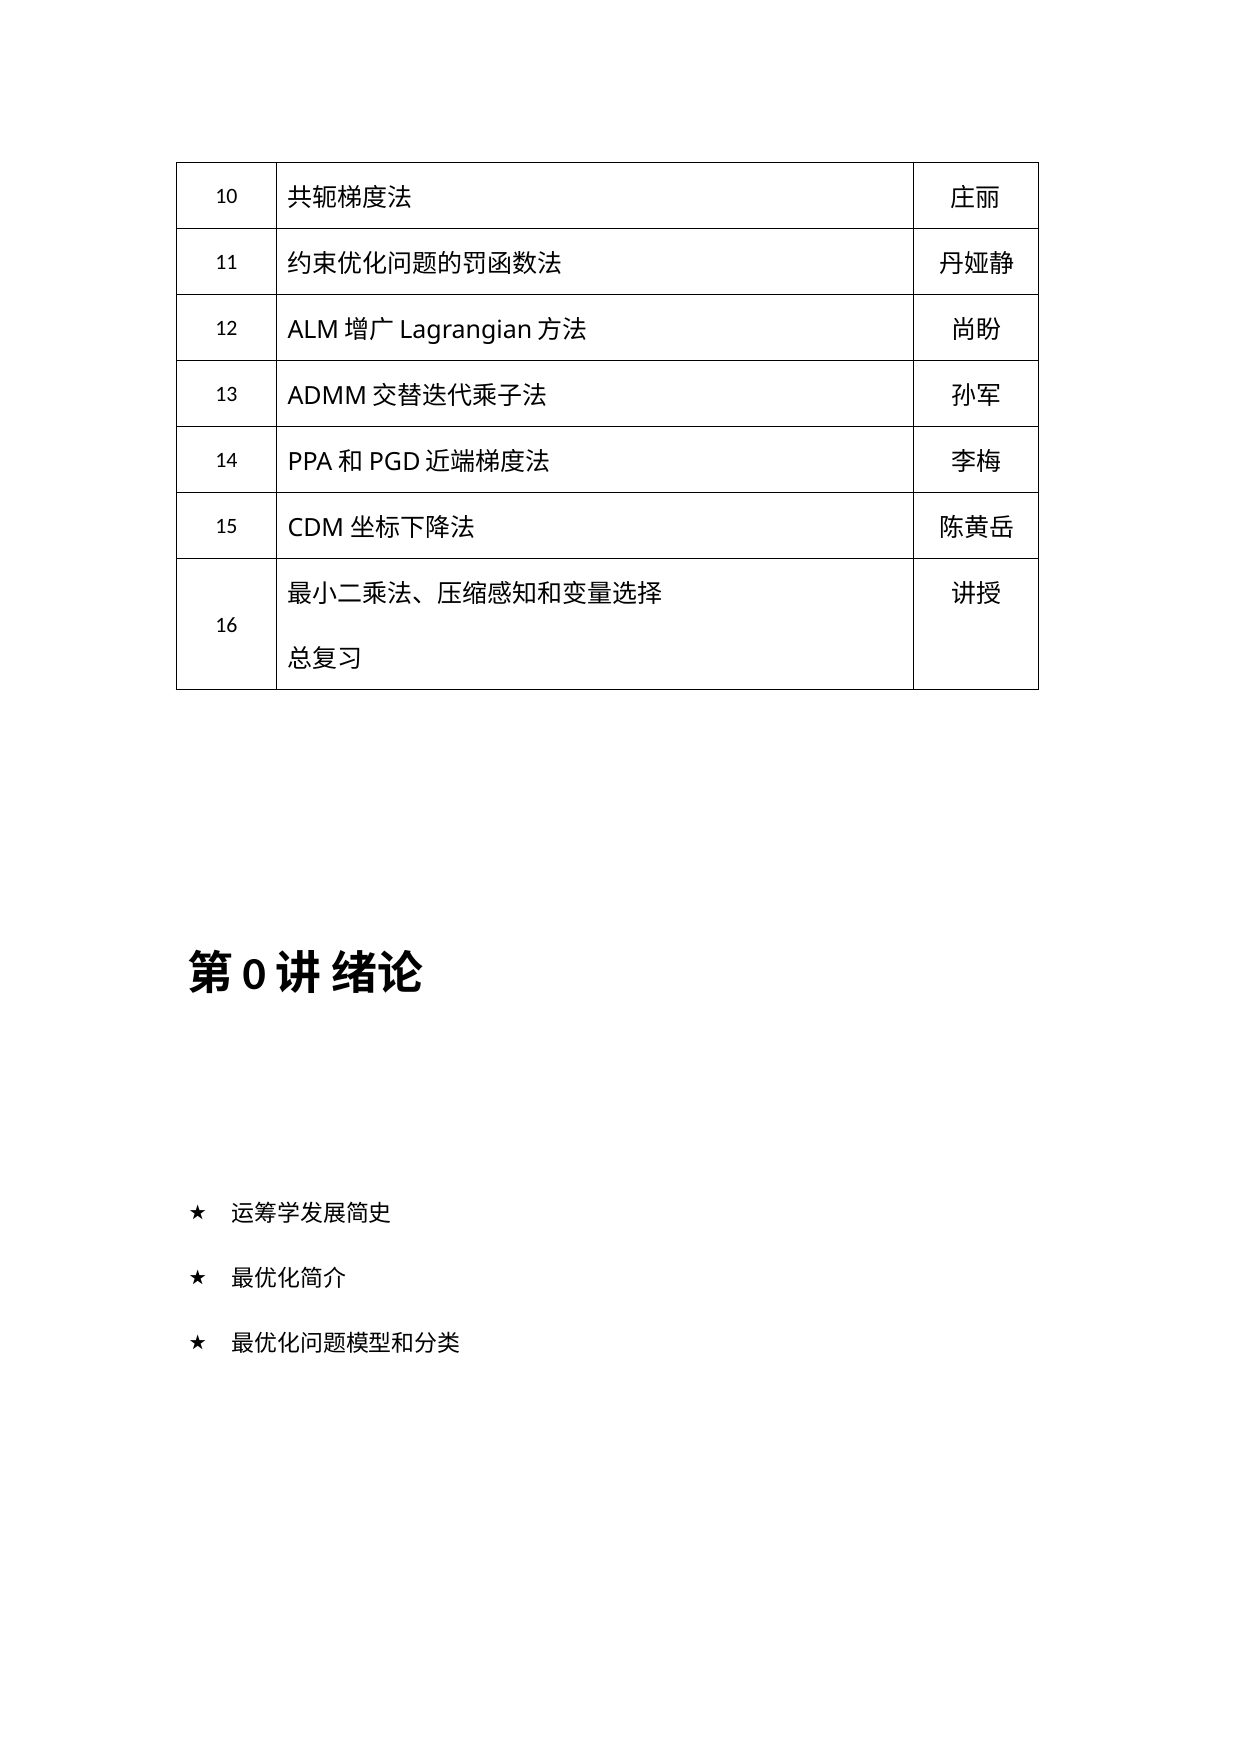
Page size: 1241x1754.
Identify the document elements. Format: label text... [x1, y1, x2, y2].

table_cell 14 [177, 427, 276, 492]
table_cell 10 [177, 163, 276, 228]
table_cell CDM 坐标下降法 [277, 493, 913, 558]
table_cell 李梅 [914, 427, 1038, 492]
table_cell 15 [177, 493, 276, 558]
table_cell 约束优化问题的罚函数法 [277, 229, 913, 294]
table_cell 丹娅静 [914, 229, 1038, 294]
table_cell 16 [177, 559, 276, 689]
table_cell ADMM交替迭代乘子法 [277, 361, 913, 426]
list 运筹学发展简史 [187, 1179, 1053, 1244]
table_cell 共轭梯度法 [277, 163, 913, 228]
table_cell 11 [177, 229, 276, 294]
table_cell 13 [177, 361, 276, 426]
table_cell 最小二乘法、压缩感知和变量选择 总复习 [277, 559, 913, 689]
subtitle 第0讲 绪论 [187, 921, 1053, 1018]
table_cell 陈黄岳 [914, 493, 1038, 558]
table_cell 孙军 [914, 361, 1038, 426]
list 最优化问题模型和分类 [187, 1309, 1053, 1374]
table_cell PPA 和PGD近端梯度法 [277, 427, 913, 492]
table_cell 讲授 [914, 559, 1038, 689]
table_cell ALM增广Lagrangian方法 [277, 295, 913, 360]
list 最优化简介 [187, 1244, 1053, 1309]
table_cell 12 [177, 295, 276, 360]
table_cell 尚盼 [914, 295, 1038, 360]
table_cell 庄丽 [914, 163, 1038, 228]
